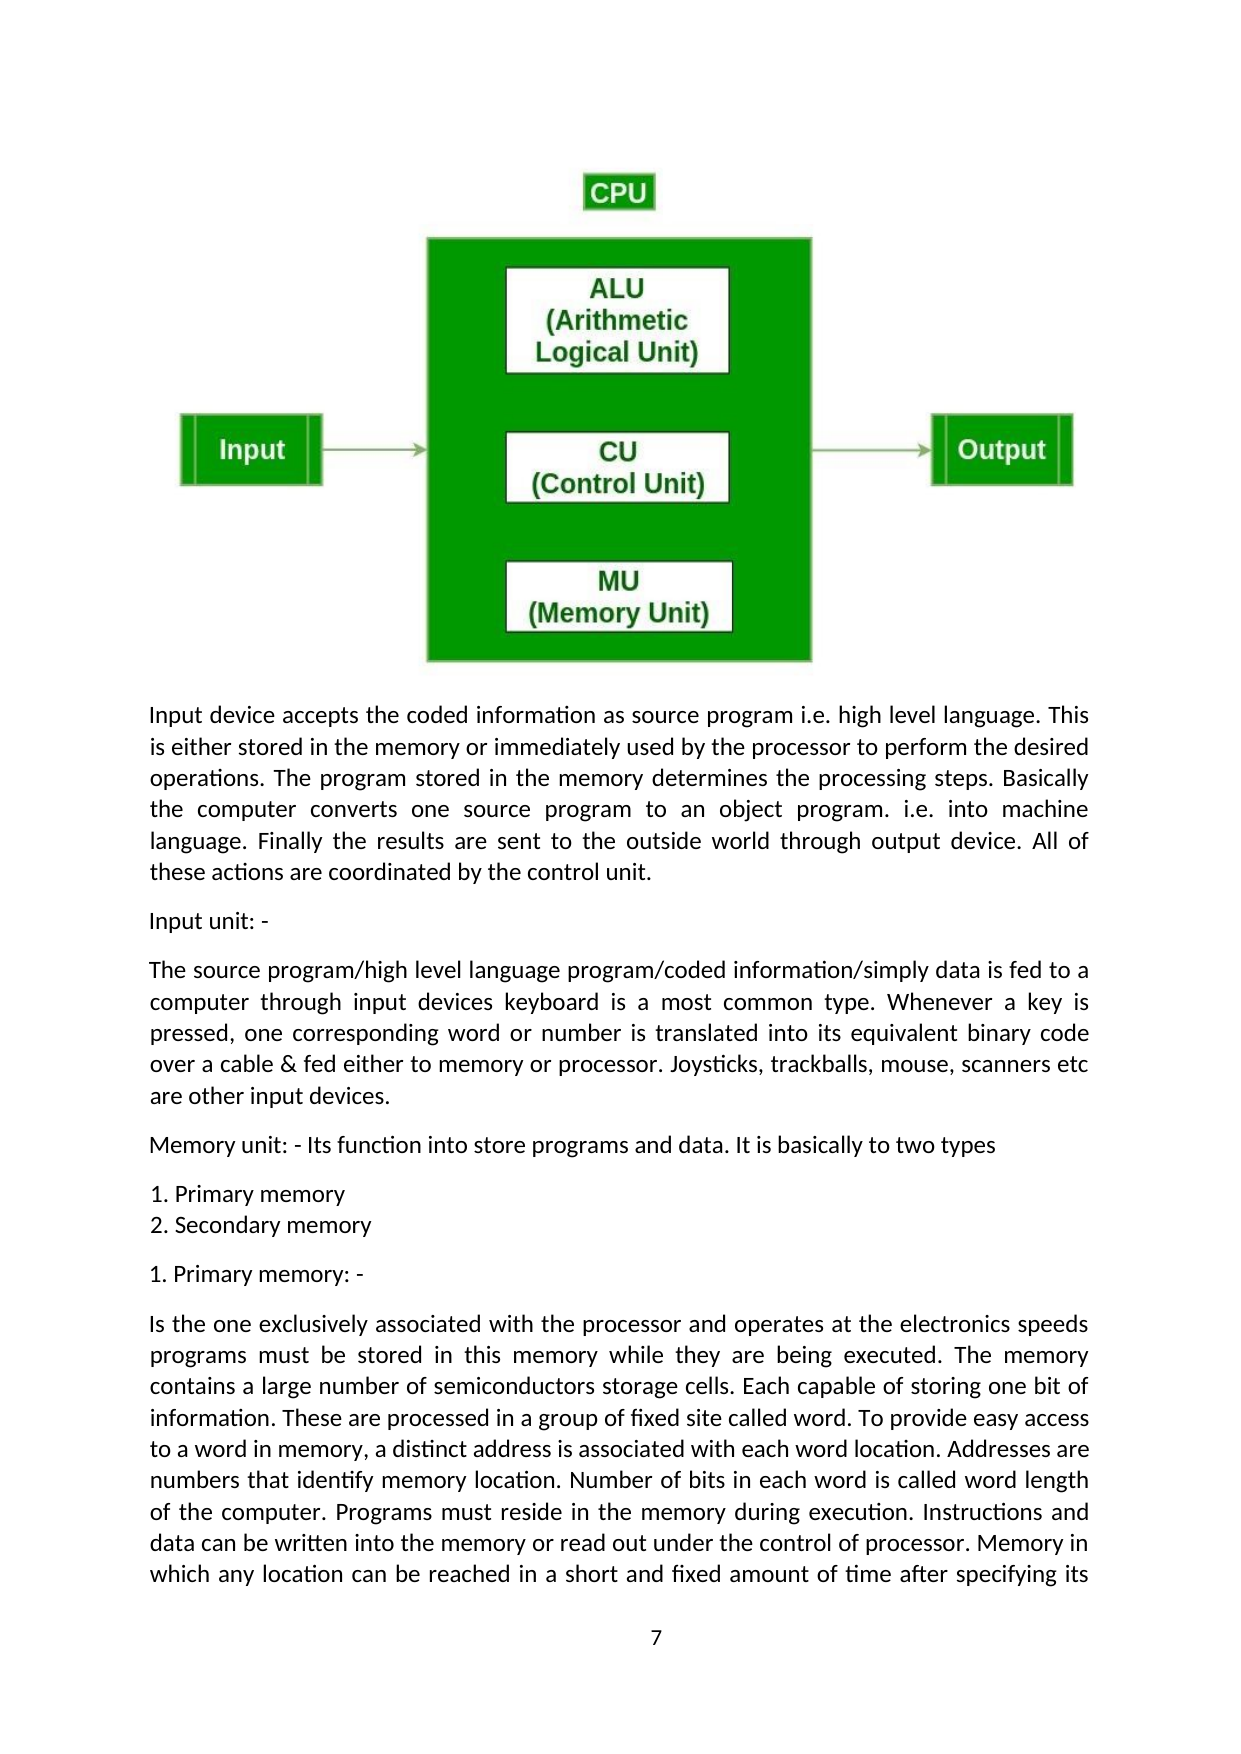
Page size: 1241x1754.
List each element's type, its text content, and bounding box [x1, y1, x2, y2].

list Primary memory [150, 1178, 1091, 1208]
text Input unit: - [148, 905, 1091, 936]
text 1. Primary memory: - [148, 1259, 1091, 1289]
list Secondary memory [150, 1209, 1091, 1240]
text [148, 1308, 1091, 1589]
text Input device accepts the coded information as source program i.e. high level language. This is either stored in the memory or immediately used by the processor to perform the desired operations. The program stored in the memory determines the processing steps. Basically the computer converts one source program to an object program. i.e. into machine language. Finally the results are sent to the outside world through output device. All of these actions are coordinated by the control unit. [148, 699, 1091, 887]
picture [156, 149, 1097, 686]
text The source program/high level language program/coded information/simply data is fed to a computer through input devices keyboard is a most common type. Whenever a key is pressed, one corresponding word or number is translated into its equivalent binary code over a cable & fed either to memory or processor. Joysticks, trackballs, mouse, scanners etc are other input devices. [148, 954, 1091, 1110]
text Memory unit: - Its function into store programs and data. It is basically to two types [148, 1129, 1091, 1159]
